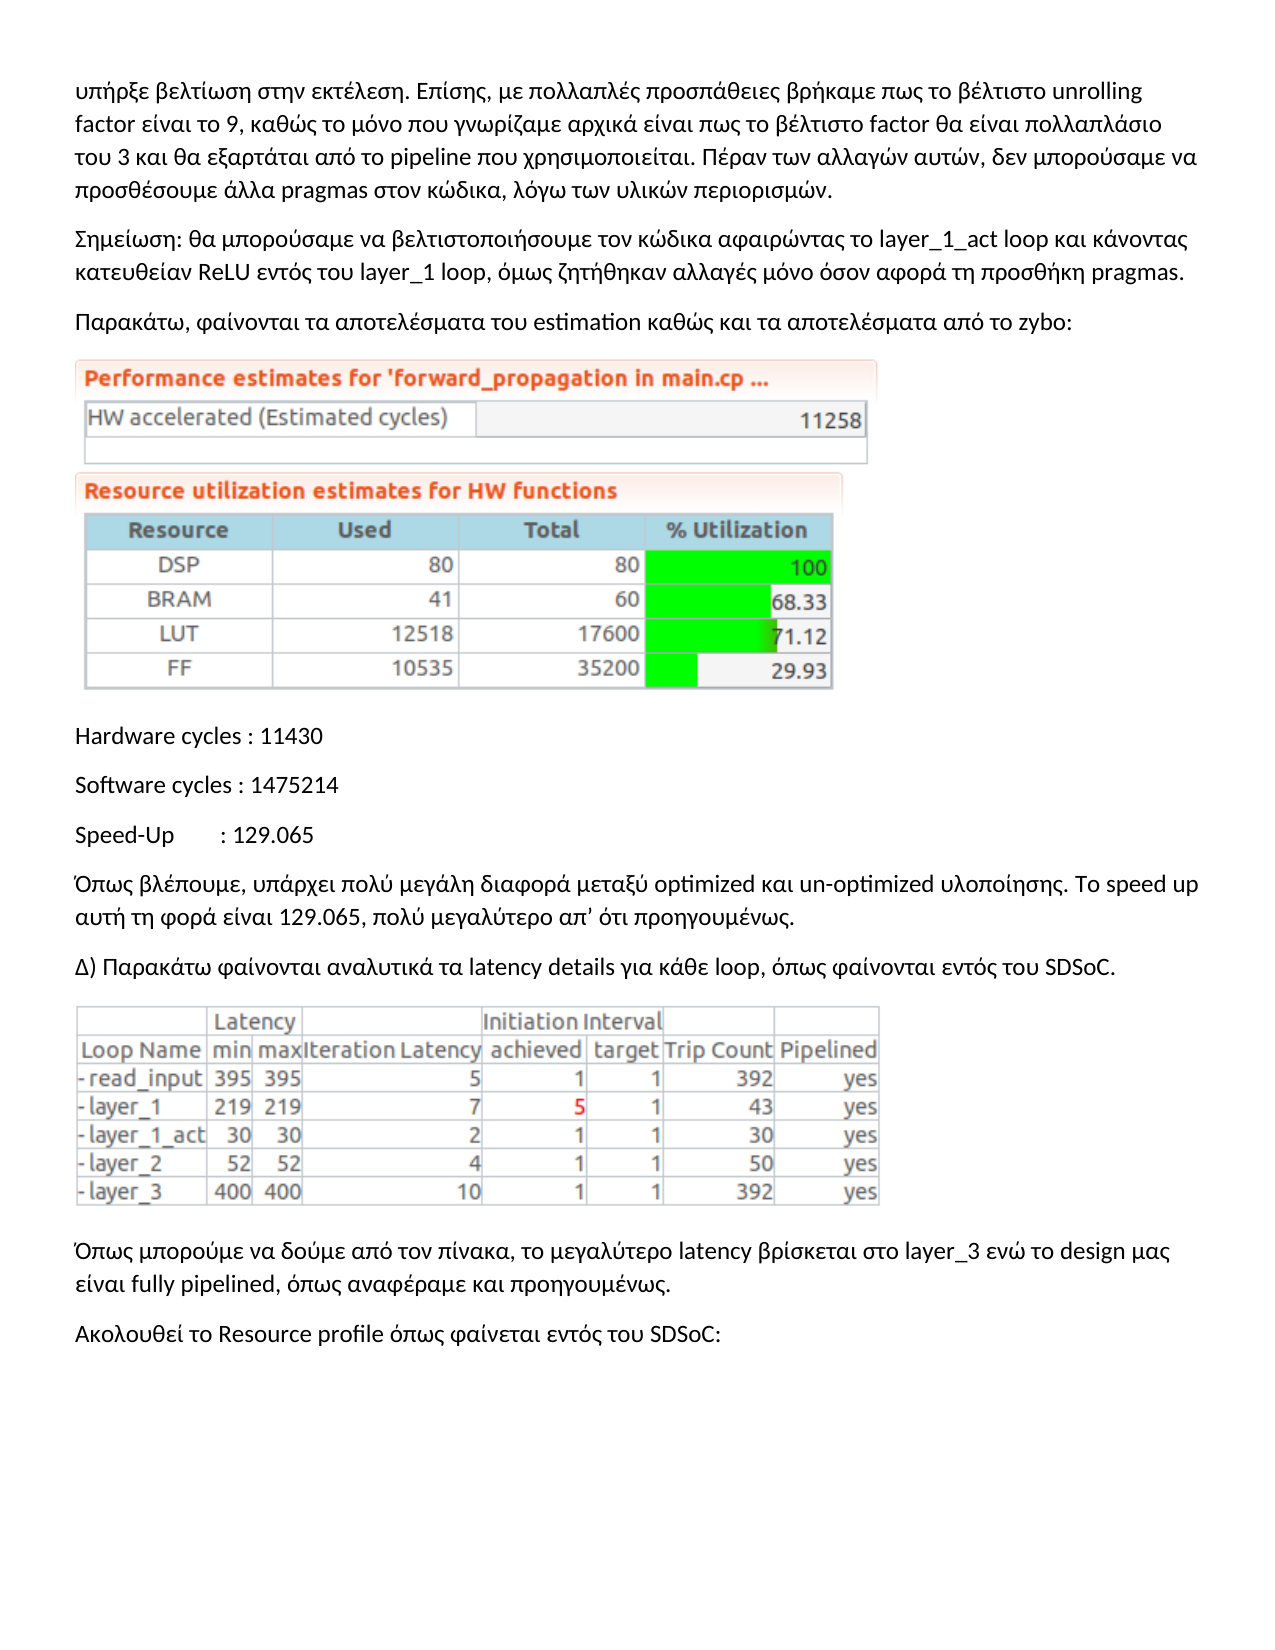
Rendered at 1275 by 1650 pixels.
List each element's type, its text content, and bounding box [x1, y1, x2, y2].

text Δ) Παρακάτω φαίνονται αναλυτικά τα latency details για κάθε loop, όπως φαίνονται εντός του SDSoC. [75, 951, 1200, 982]
text Παρακάτω, φαίνονται τα αποτελέσματα του estimation καθώς και τα αποτελέσματα από το zybo: [75, 306, 1200, 336]
text Hardware cycles : 11430 [75, 720, 1200, 750]
text Σημείωση: θα μπορούσαμε να βελτιστοποιήσουμε τον κώδικα αφαιρώντας το layer_1_act loop και κάνοντας κατευθείαν ReLU εντός του layer_1 loop, όμως ζητήθηκαν αλλαγές μόνο όσον αφορά τη προσθήκη pragmas. [75, 223, 1200, 287]
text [75, 75, 1200, 204]
picture [75, 1000, 891, 1217]
picture [75, 355, 887, 701]
text Όπως βλέπουμε, υπάρχει πολύ μεγάλη διαφορά μεταξύ optimized και un-optimized υλοποίησης. Το speed up αυτή τη φορά είναι 129.065, πολύ μεγαλύτερο απ’ ότι προηγουμένως. [75, 869, 1200, 932]
text Όπως μπορούμε να δούμε από τον πίνακα, το μεγαλύτερο latency βρίσκεται στο layer_3 ενώ το design μας είναι fully pipelined, όπως αναφέραμε και προηγουμένως. [75, 1235, 1200, 1299]
text Ακολουθεί το Resource profile όπως φαίνεται εντός του SDSoC: [75, 1318, 1200, 1348]
text Speed-Up : 129.065 [75, 819, 1200, 849]
text Software cycles : 1475214 [75, 769, 1200, 800]
